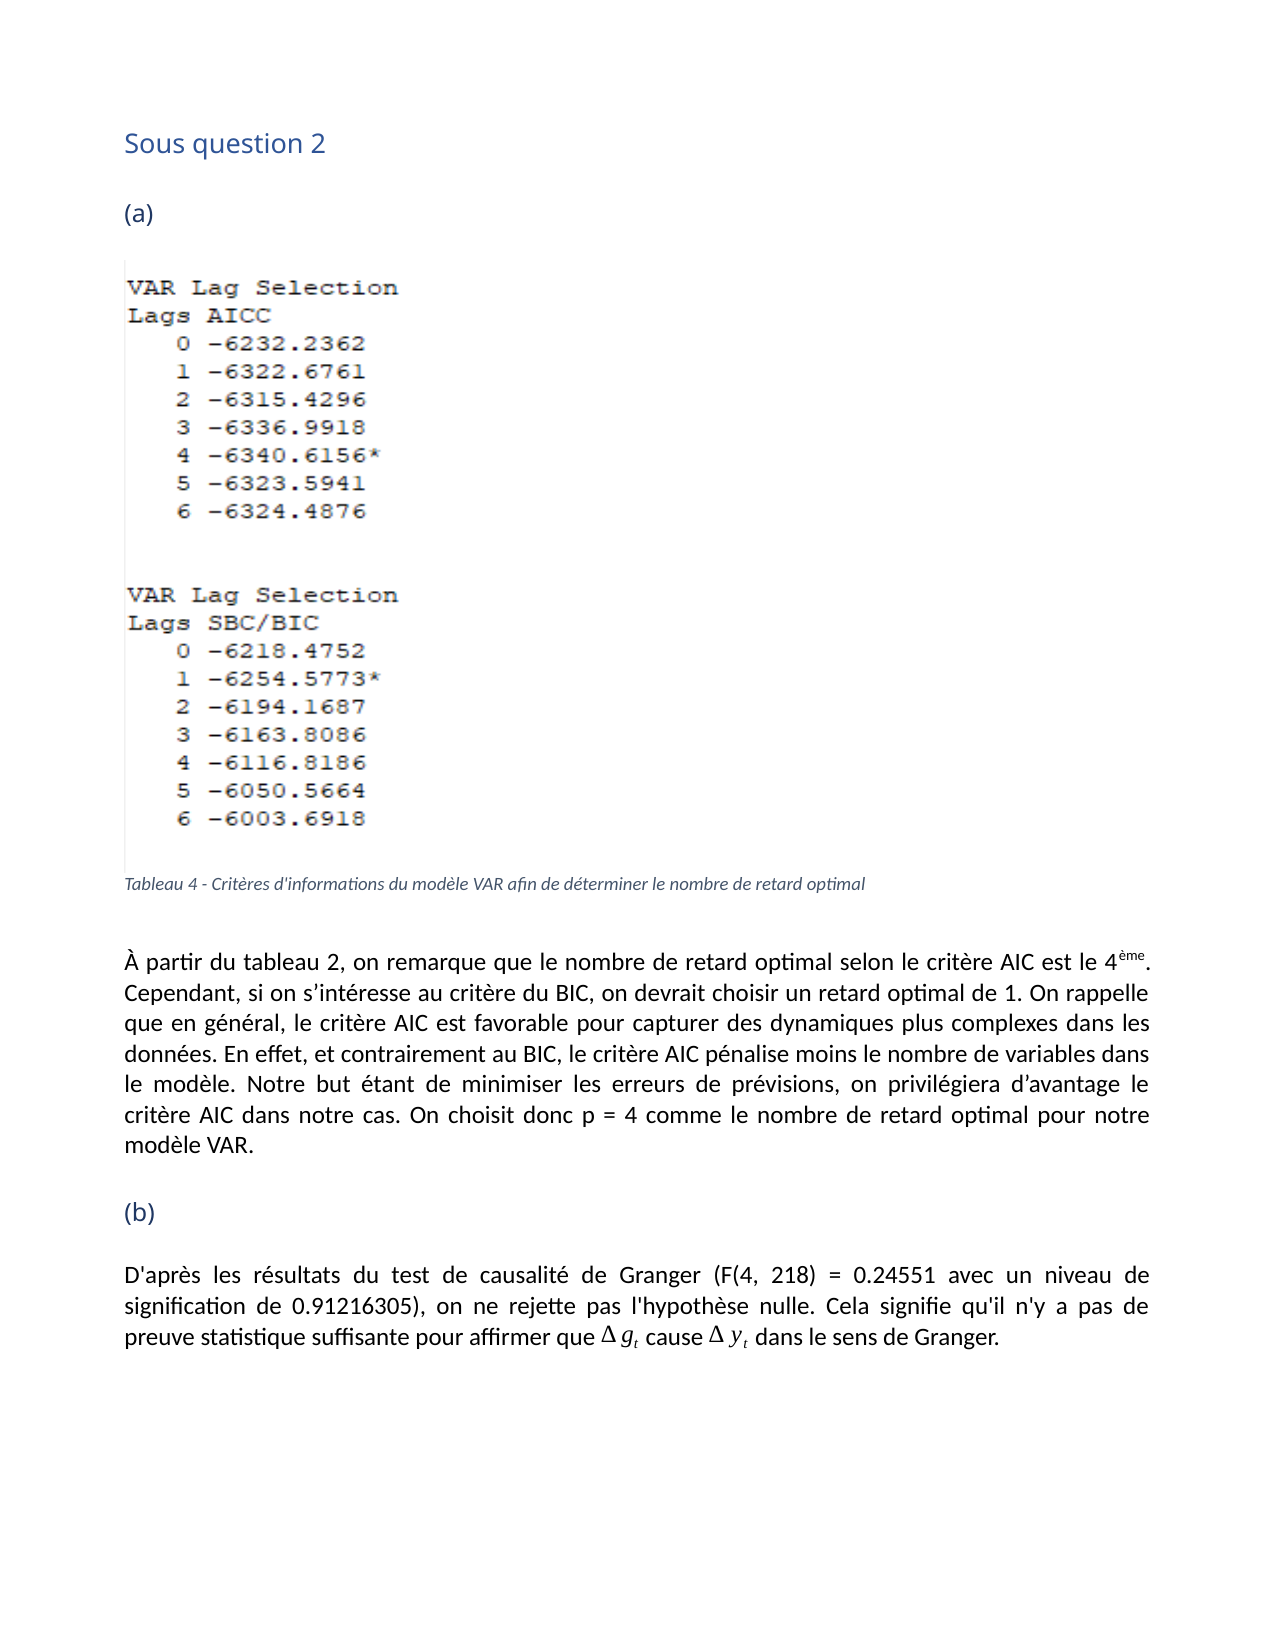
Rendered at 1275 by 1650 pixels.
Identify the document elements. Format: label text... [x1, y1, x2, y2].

subtitle Sous question 2 [124, 124, 1151, 161]
text À partir du tableau 2, on remarque que le nombre de retard optimal selon le critère AIC est le 4ème. Cependant, si on s’intéresse au critère du BIC, on devrait choisir un retard optimal de 1. On rappelle que en général, le critère AIC est favorable pour capturer des dynamiques plus complexes dans les données. En effet, et contrairement au BIC, le critère AIC pénalise moins le nombre de variables dans le modèle. Notre but étant de minimiser les erreurs de prévisions, on privilégiera d’avantage le critère AIC dans notre cas. On choisit donc p = 4 comme le nombre de retard optimal pour notre modèle VAR. [124, 947, 1151, 1160]
picture [124, 260, 419, 873]
subtitle (a) [124, 196, 1151, 230]
text D'après les résultats du test de causalité de Granger (F(4, 218) = 0.24551 avec un niveau de signification de 0.91216305), on ne rejette pas l'hypothèse nulle. Cela signifie qu'il n'y a pas de preuve statistique suffisante pour affirmer que cause dans le sens de Granger. [124, 1259, 1151, 1352]
subtitle (b) [124, 1195, 1151, 1229]
